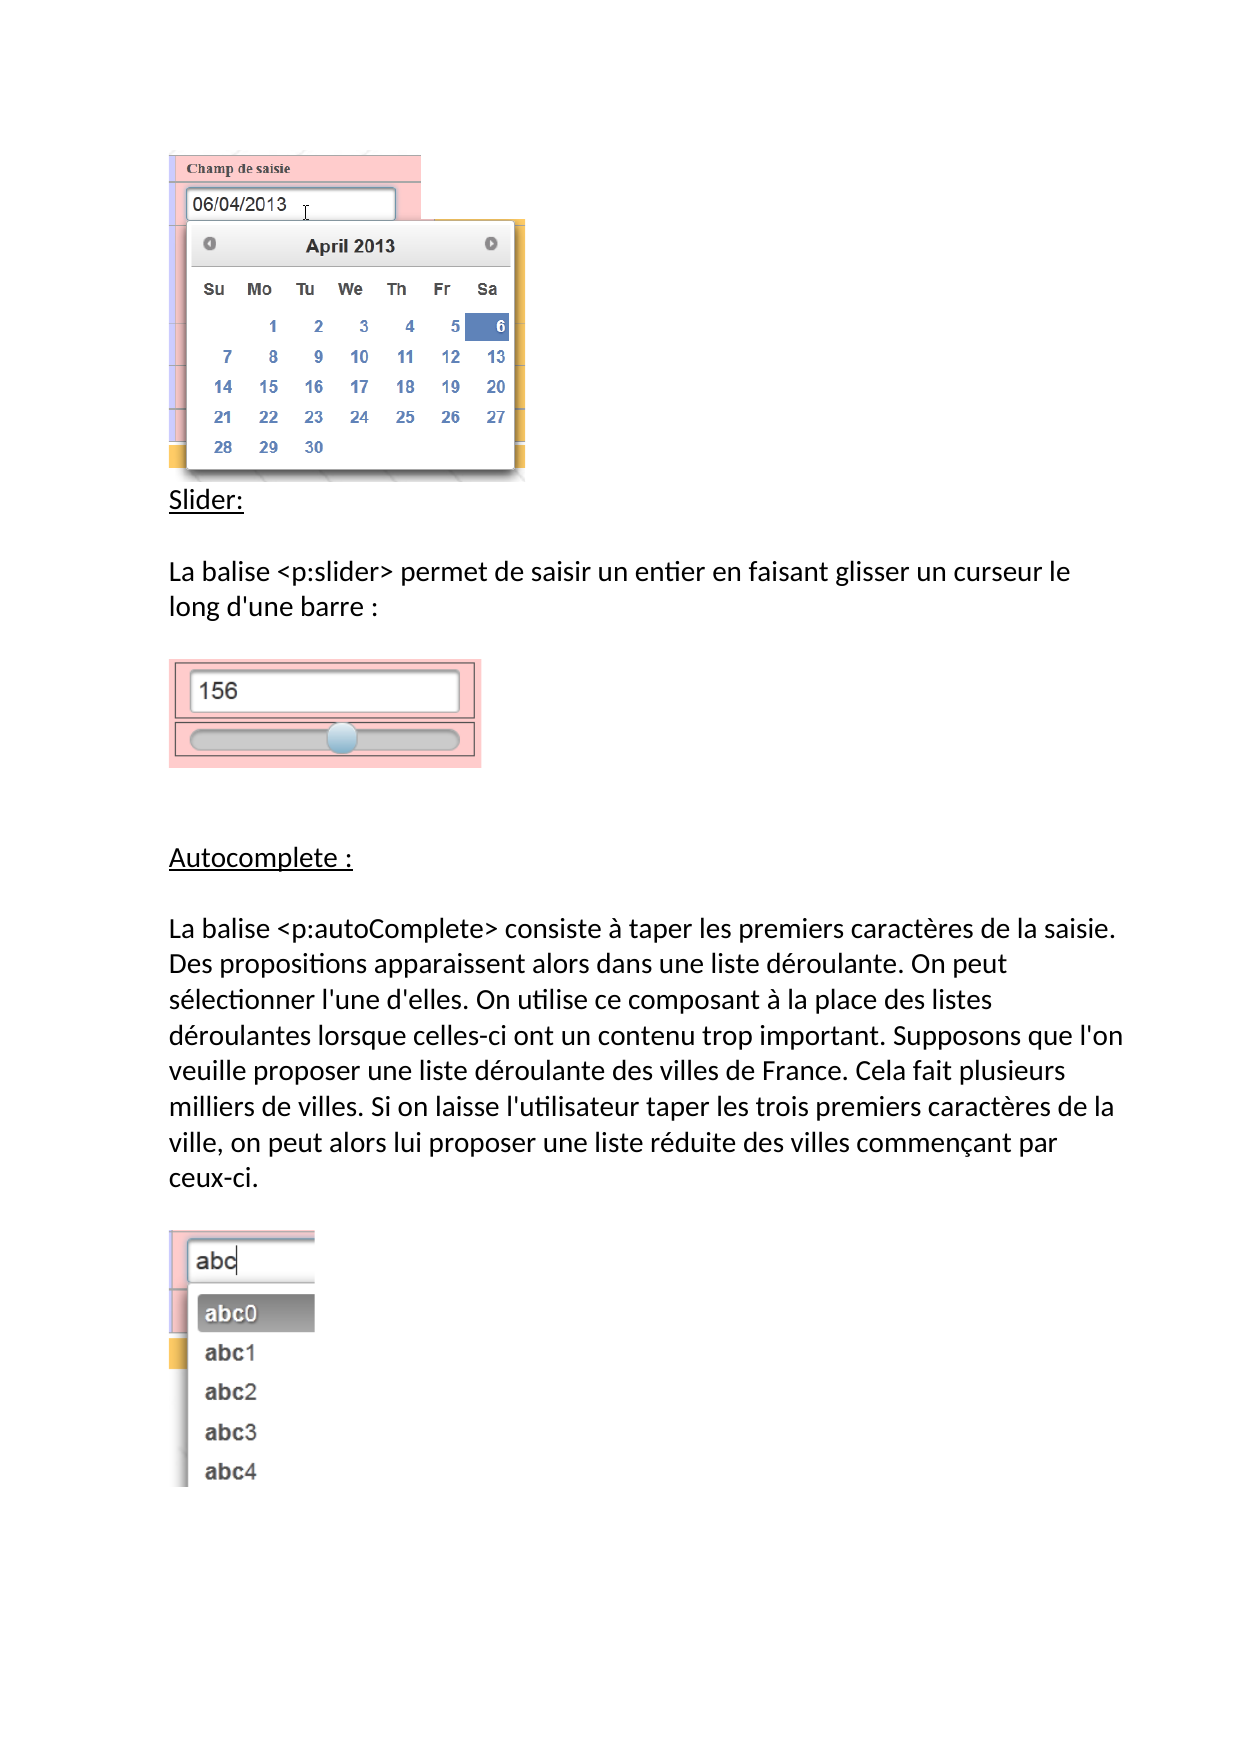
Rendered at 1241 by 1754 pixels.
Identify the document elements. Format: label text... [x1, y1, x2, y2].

text La balise <p:slider> permet de saisir un entier en faisant glisser un curseur le long d'une barre : [169, 553, 1125, 624]
text La balise <p:autoComplete> consiste à taper les premiers caractères de la saisie. Des propositions apparaissent alors dans une liste déroulante. On peut sélectionner l'une d'elles. On utilise ce composant à la place des listes déroulantes lorsque celles-ci ont un contenu trop important. Supposons que l'on veuille proposer une liste déroulante des villes de France. Cela fait plusieurs milliers de villes. Si on laisse l'utilisateur taper les trois premiers caractères de la ville, on peut alors lui proposer une liste réduite des villes commençant par ceux-ci. [169, 910, 1125, 1195]
text Autocomplete : [169, 839, 1125, 874]
text Slider: [169, 481, 1125, 517]
